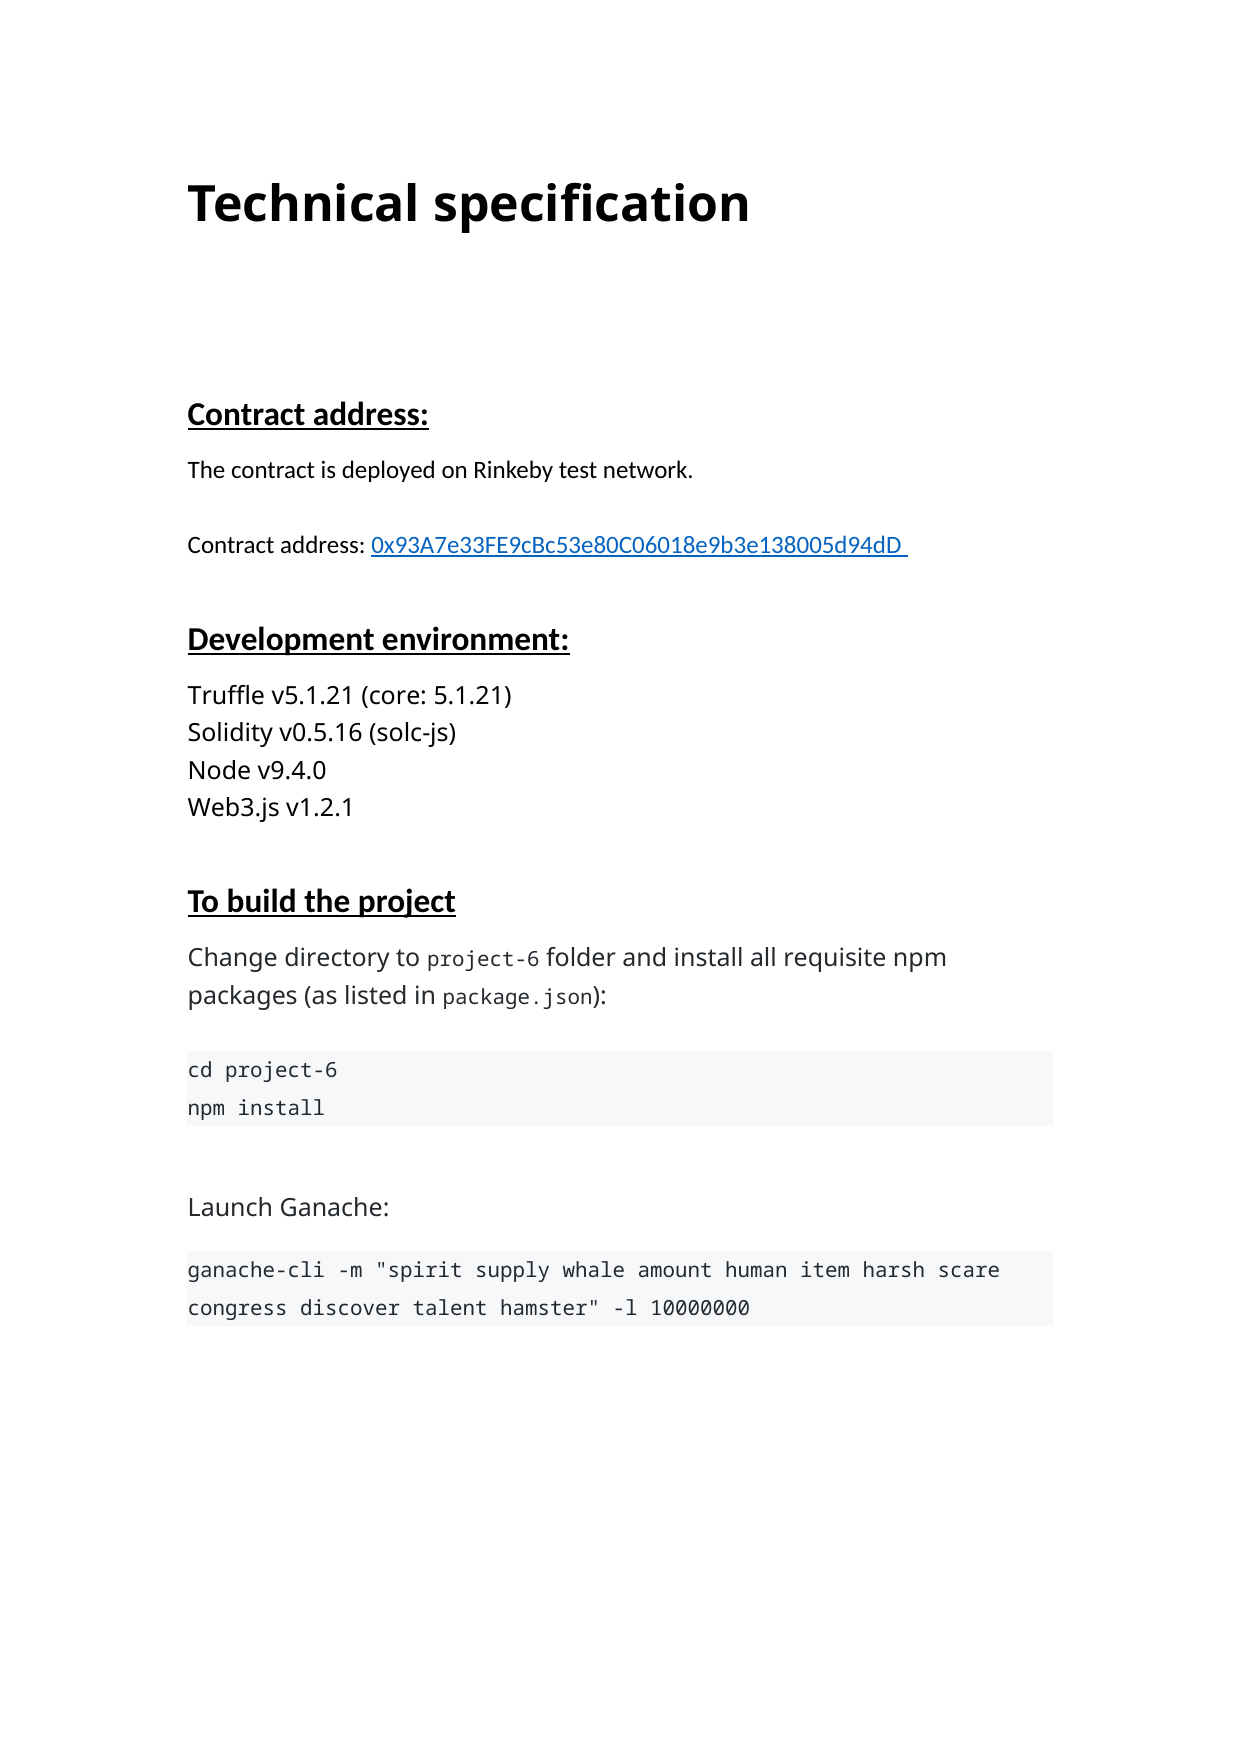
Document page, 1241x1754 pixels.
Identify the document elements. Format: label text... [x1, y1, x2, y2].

text npm install [187, 1088, 1053, 1126]
text Solidity v0.5.16 (solc-js) [187, 713, 1053, 751]
text Contract address: [187, 376, 1053, 451]
text ganache-cli -m "spirit supply whale amount human item harsh scare congress discover talent hamster" -l 10000000 [187, 1251, 1053, 1326]
text Web3.js v1.2.1 [187, 788, 1053, 826]
subtitle Technical specification [187, 164, 1053, 239]
text To build the project [187, 863, 1053, 938]
text Launch Ganache: [187, 1188, 1053, 1226]
text The contract is deployed on Rinkeby test network. [187, 451, 1053, 488]
text Change directory to project-6 folder and install all requisite npm packages (as listed in package.json): [187, 938, 1053, 1013]
text Node v9.4.0 [187, 751, 1053, 788]
text cd project-6 [187, 1051, 1053, 1088]
text Development environment: [187, 601, 1053, 676]
text Contract address: 0x93A7e33FE9cBc53e80C06018e9b3e138005d94dD [187, 526, 1053, 563]
text Truffle v5.1.21 (core: 5.1.21) [187, 676, 1053, 713]
